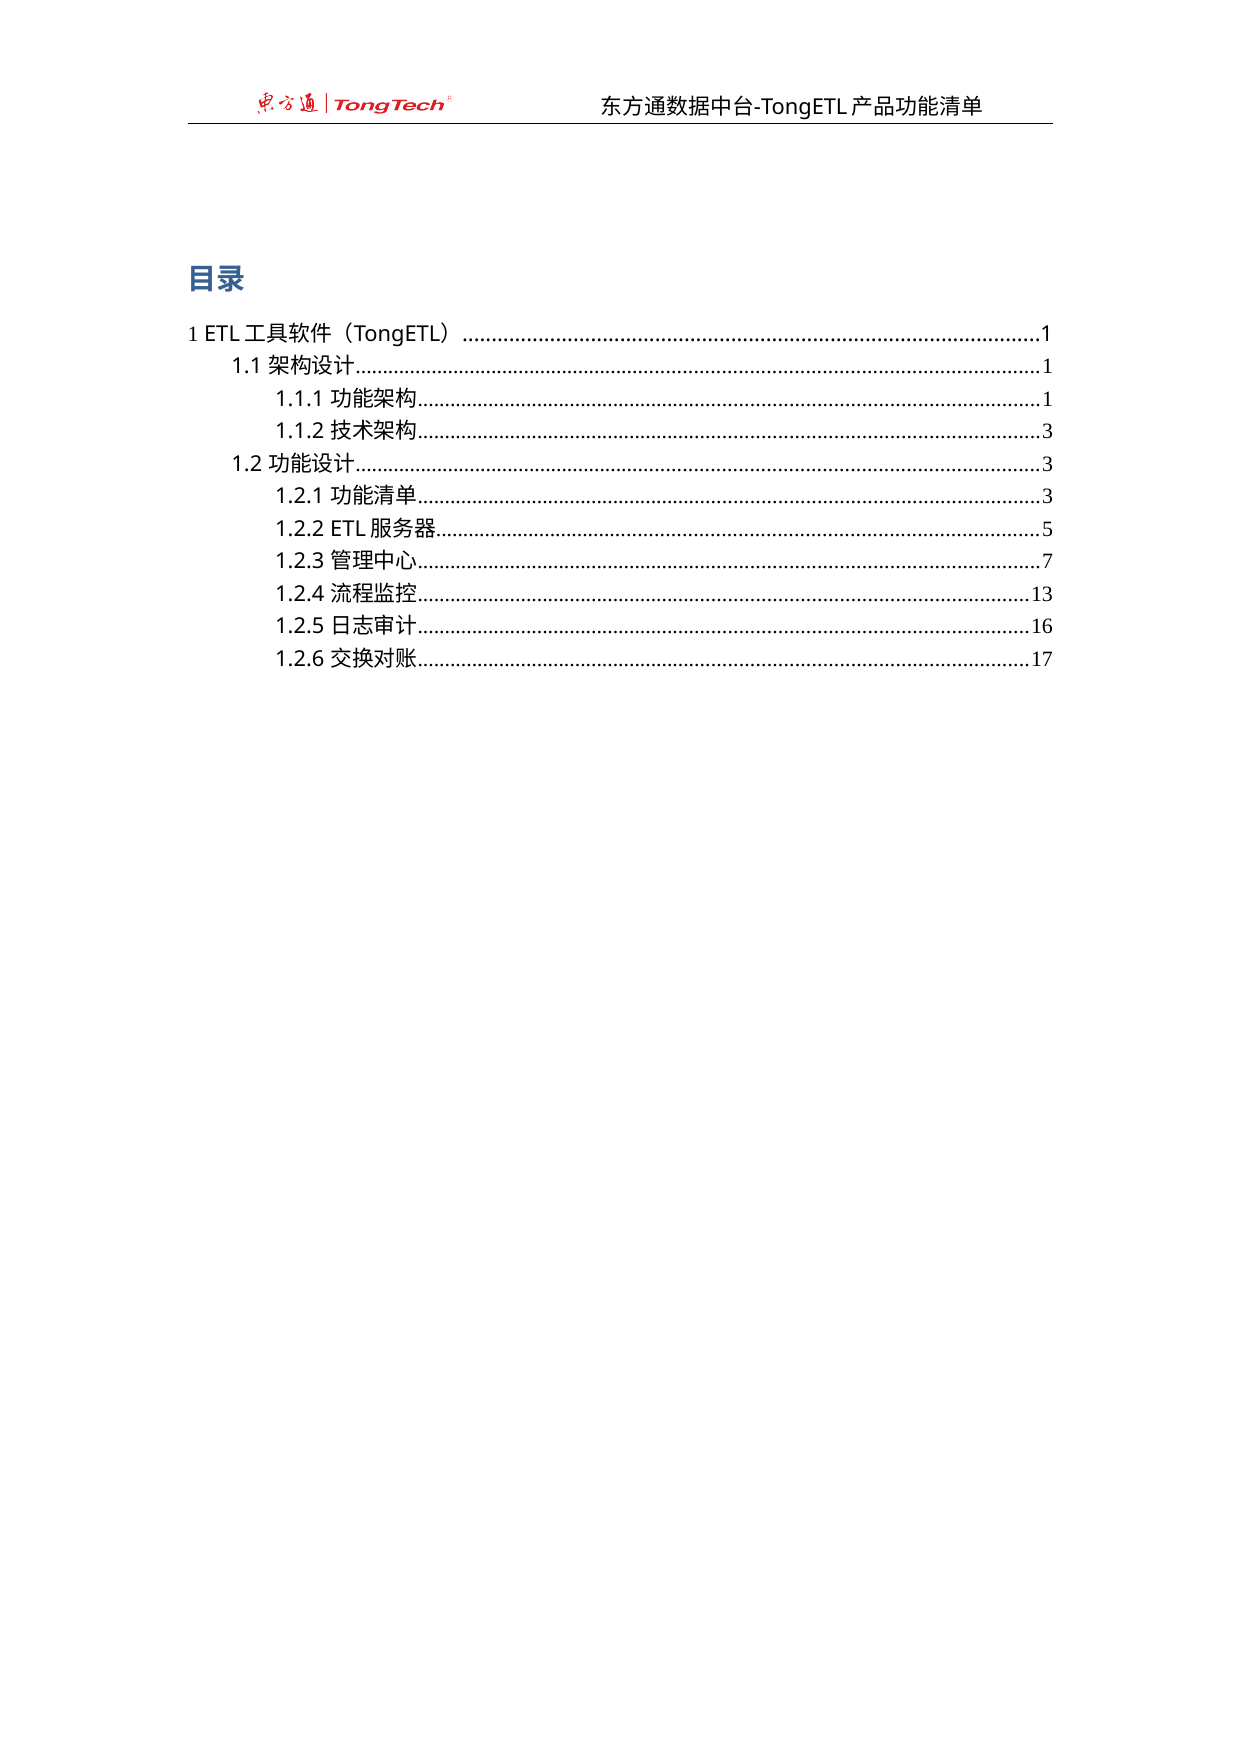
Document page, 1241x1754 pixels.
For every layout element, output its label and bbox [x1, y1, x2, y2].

picture [257, 92, 453, 114]
